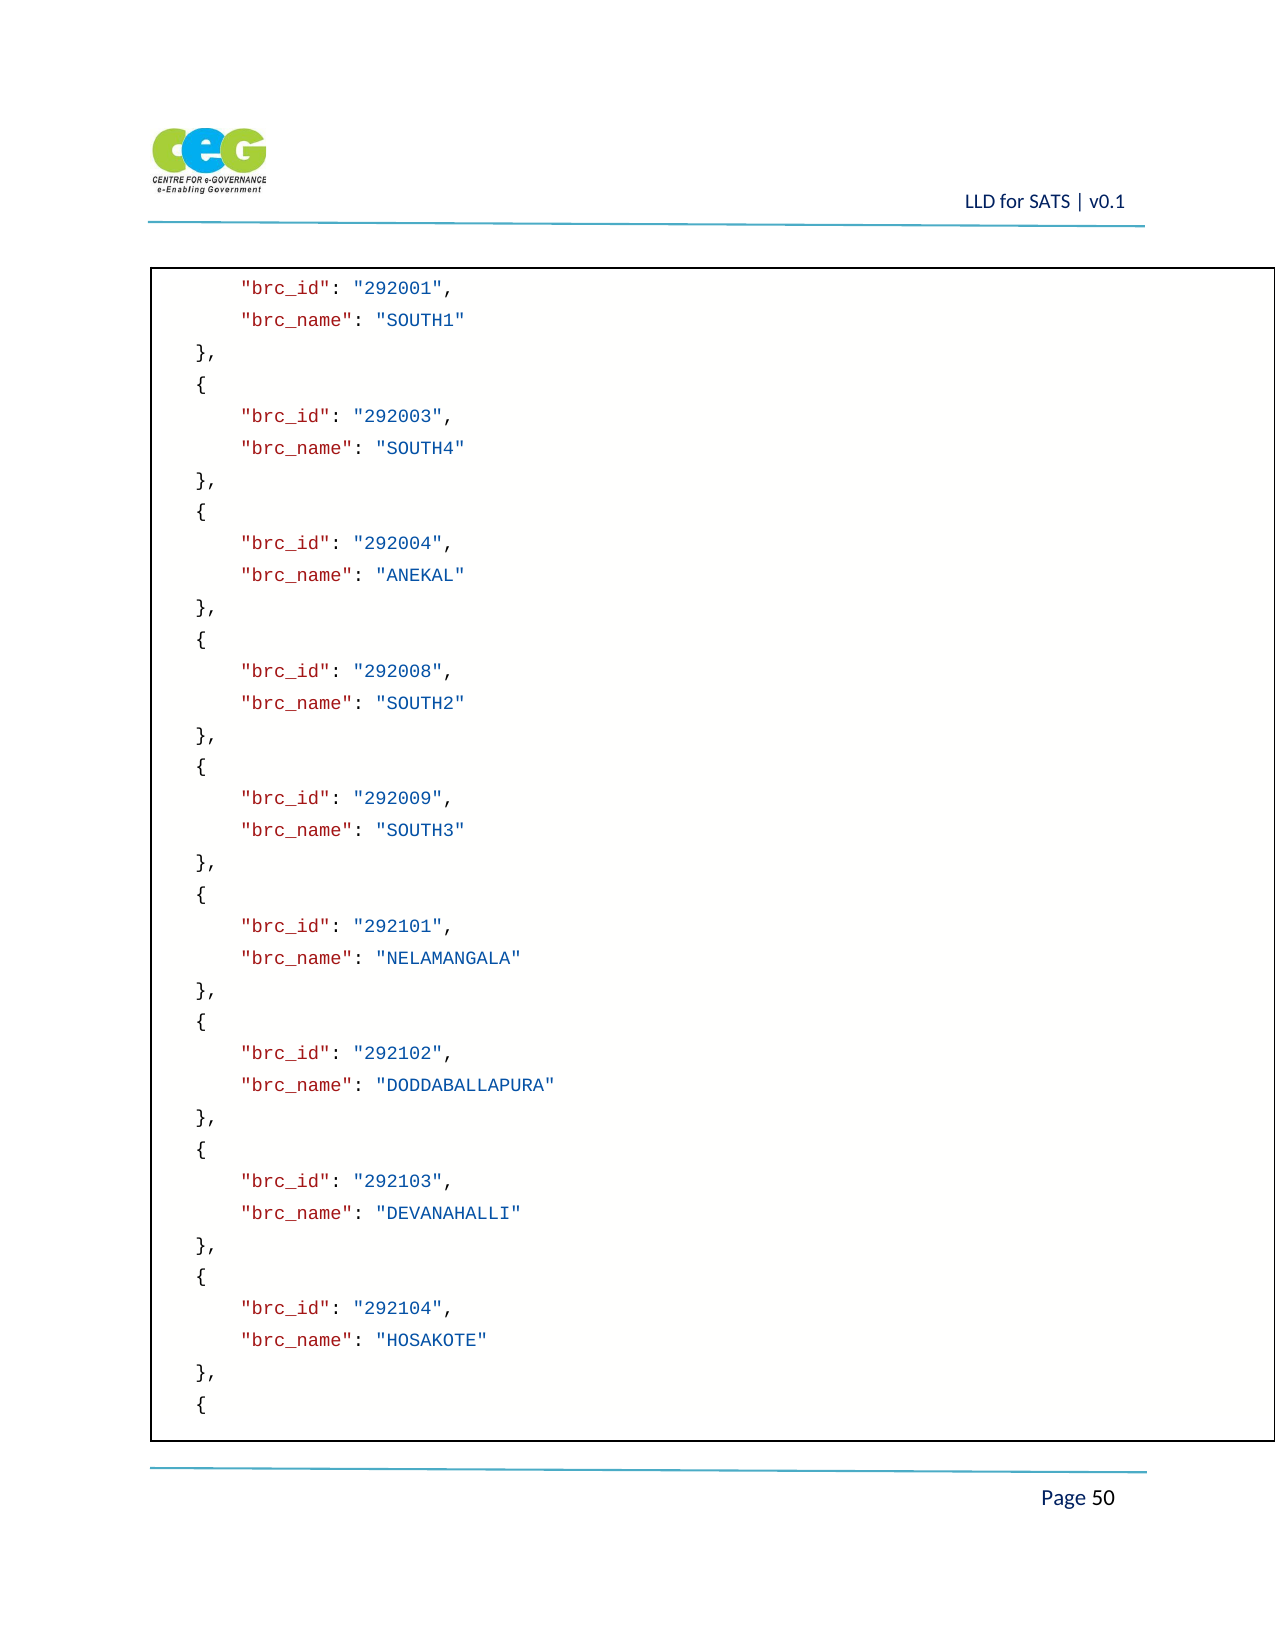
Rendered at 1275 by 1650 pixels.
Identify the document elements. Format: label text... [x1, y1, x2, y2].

picture [150, 128, 267, 194]
picture [202, 139, 210, 145]
